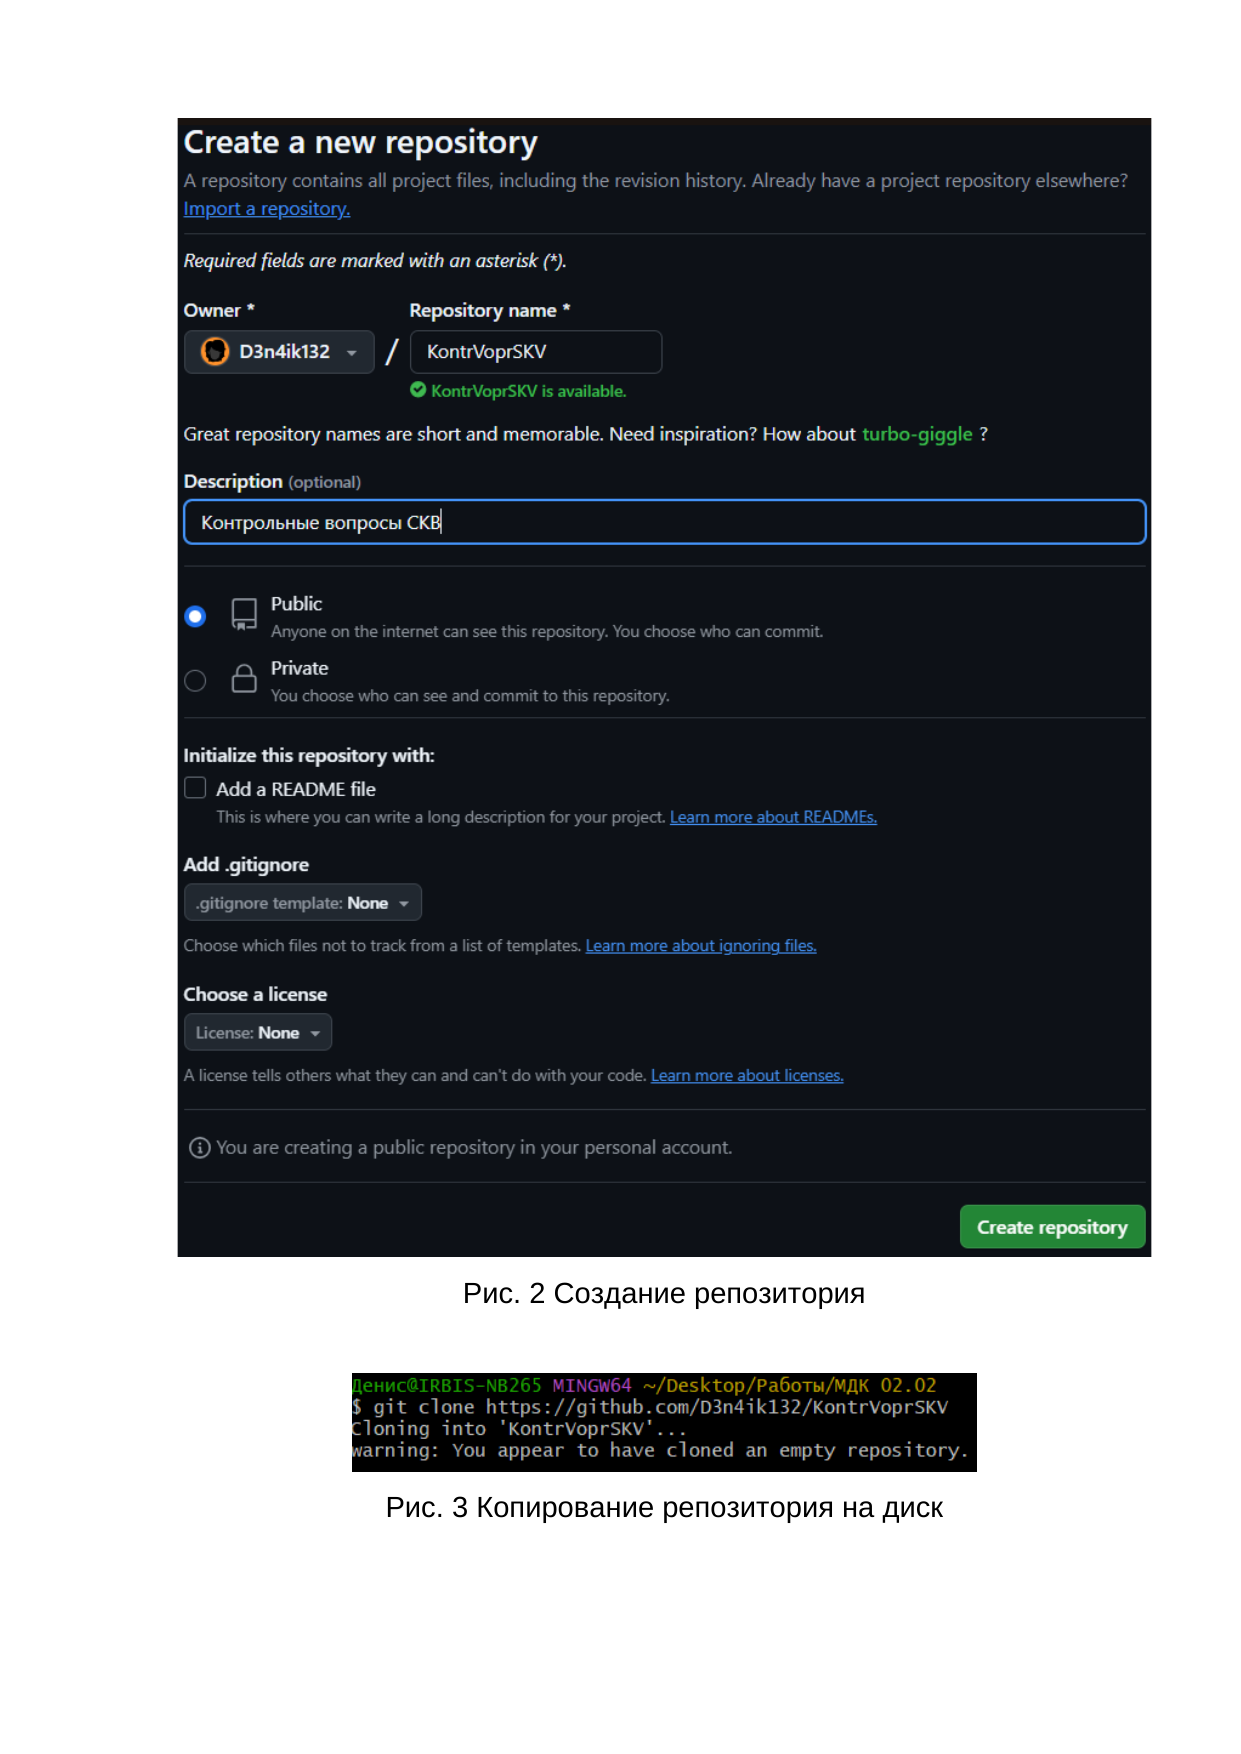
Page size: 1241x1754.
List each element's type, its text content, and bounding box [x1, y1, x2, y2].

text Рис. 2 Создание репозитория [177, 1276, 1152, 1309]
picture [352, 1373, 977, 1472]
picture [177, 118, 1152, 1257]
text Рис. 3 Копирование репозитория на диск [177, 1490, 1152, 1524]
